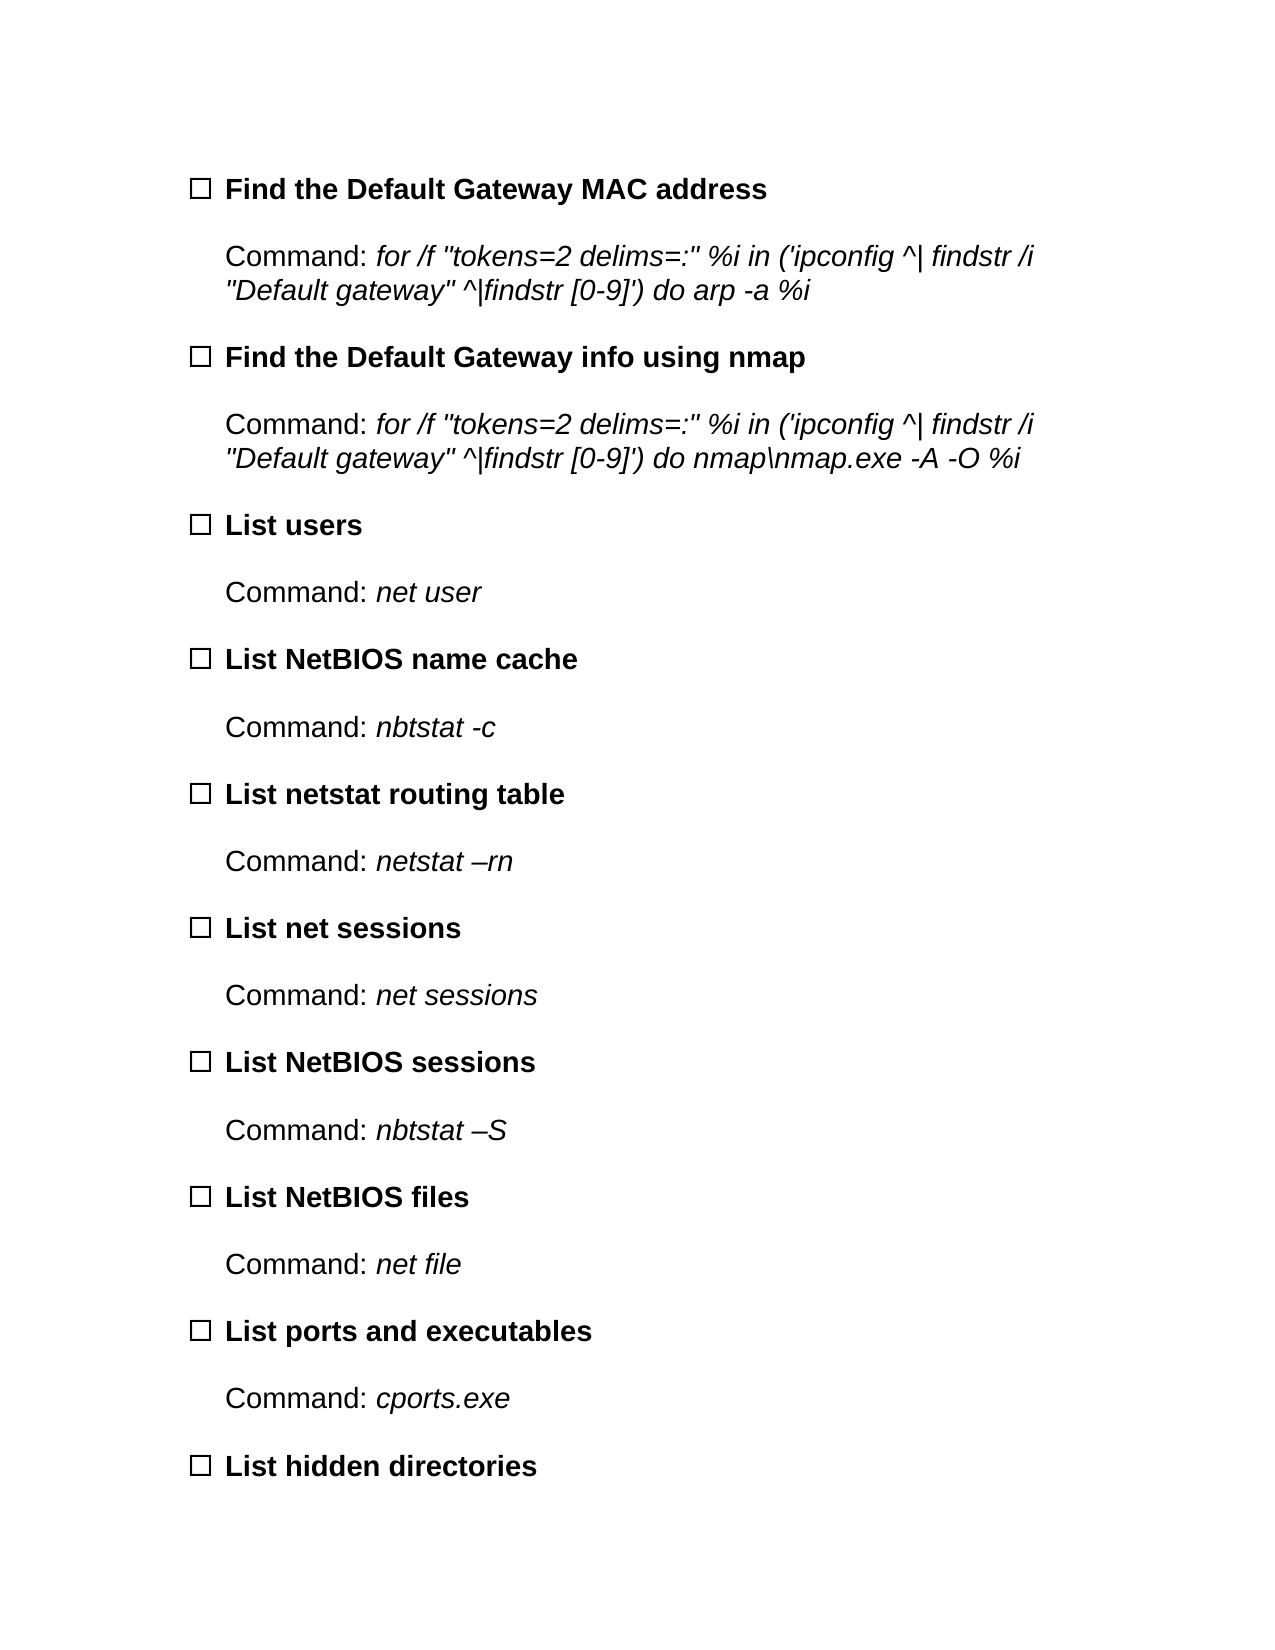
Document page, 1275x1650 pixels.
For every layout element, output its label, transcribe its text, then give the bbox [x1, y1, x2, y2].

title Find the Default Gateway MAC address [187, 172, 1125, 206]
title List users [187, 508, 1125, 542]
title Command: nbtstat –S [225, 1113, 1125, 1146]
title Command: nbtstat -c [225, 709, 1125, 743]
title List hidden directories [187, 1448, 1125, 1482]
title Command: cports.exe [225, 1381, 1125, 1415]
title Command: for /f "tokens=2 delims=:" %i in ('ipconfig ^| findstr /i "Default gateway" ^|findstr [0-9]') do nmap\nmap.exe -A -O %i [225, 407, 1125, 474]
title Command: net file [225, 1247, 1125, 1281]
title Command: net sessions [225, 978, 1125, 1012]
title List net sessions [187, 911, 1125, 945]
title List NetBIOS files [187, 1180, 1125, 1213]
title Find the Default Gateway info using nmap [187, 340, 1125, 374]
title List NetBIOS sessions [187, 1045, 1125, 1079]
title Command: netstat –rn [225, 844, 1125, 877]
title Command: net user [225, 575, 1125, 609]
title List NetBIOS name cache [187, 642, 1125, 676]
title Command: for /f "tokens=2 delims=:" %i in ('ipconfig ^| findstr /i "Default gateway" ^|findstr [0-9]') do arp -a %i [225, 239, 1125, 306]
title List netstat routing table [187, 777, 1125, 810]
title List ports and executables [187, 1314, 1125, 1348]
